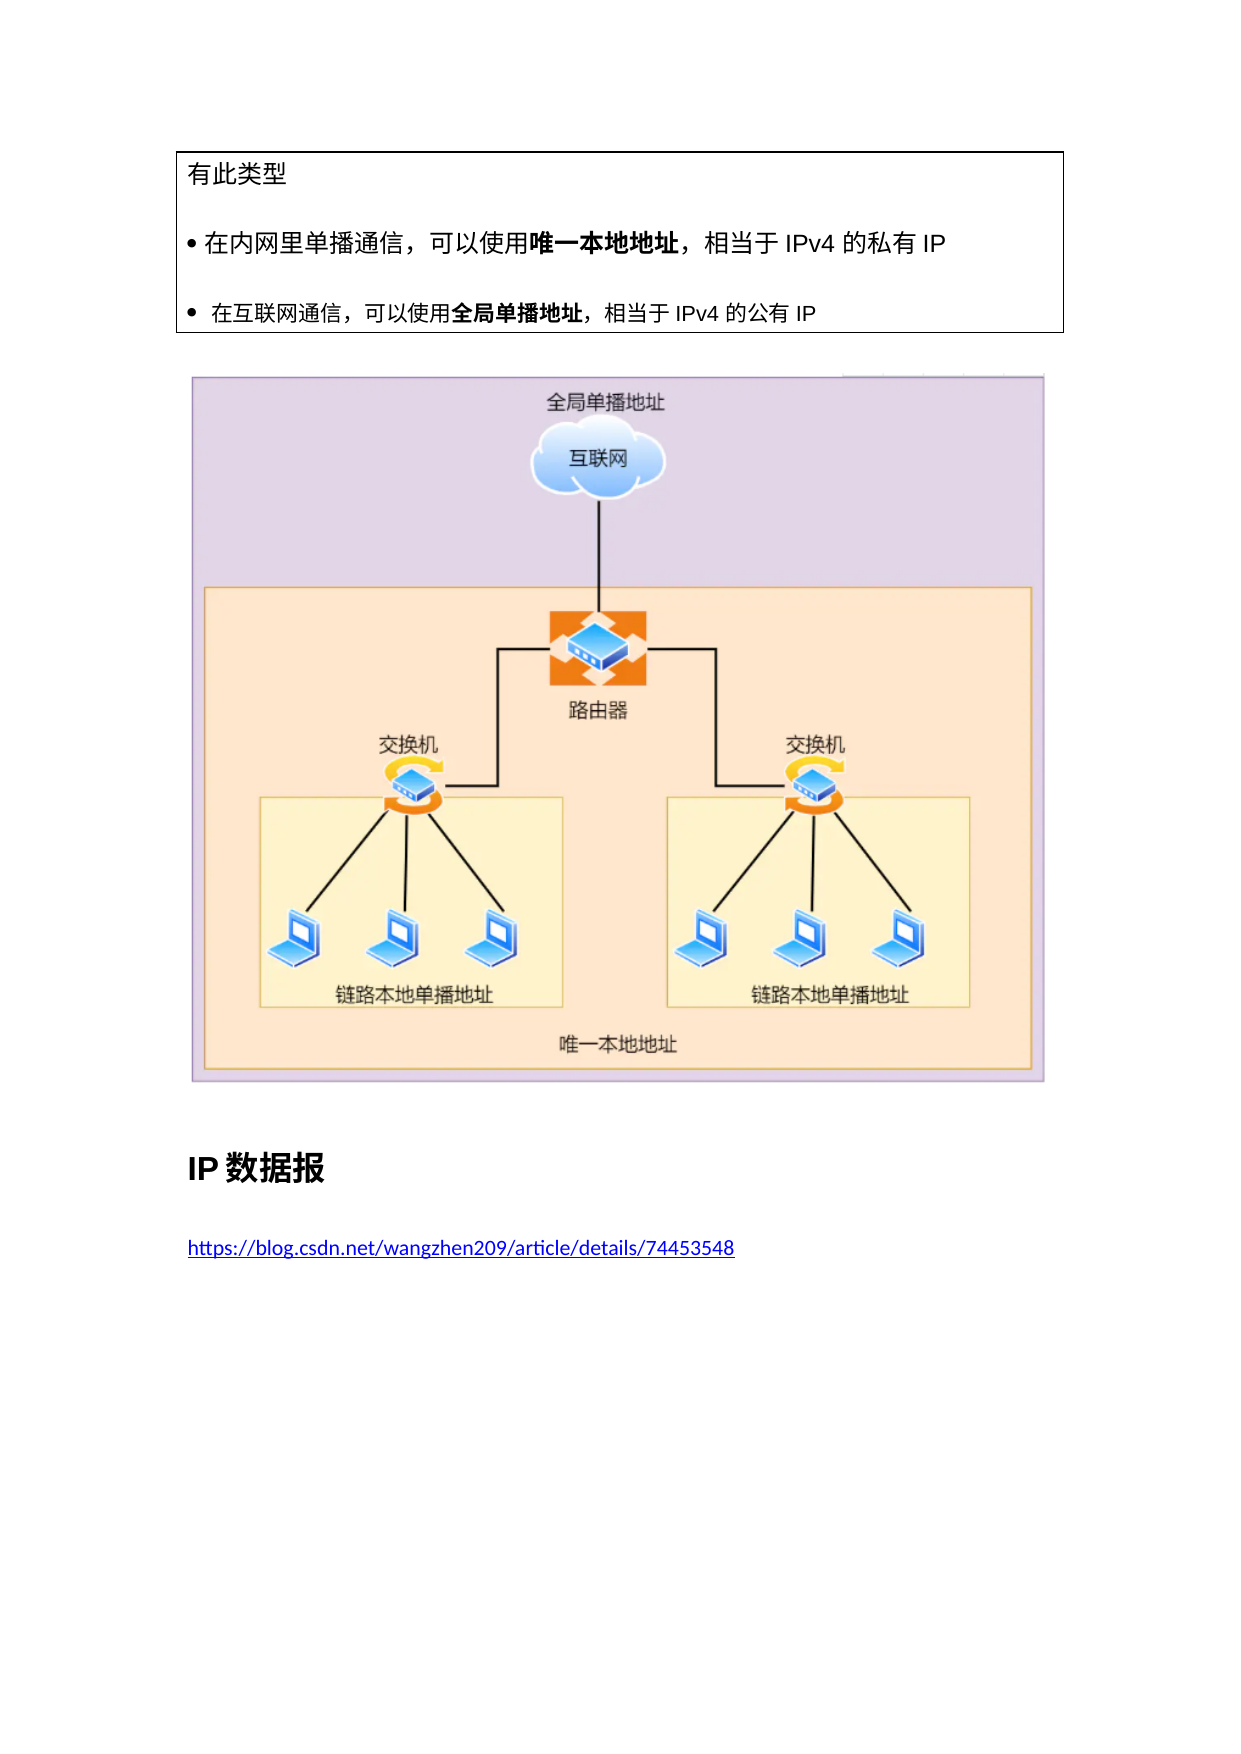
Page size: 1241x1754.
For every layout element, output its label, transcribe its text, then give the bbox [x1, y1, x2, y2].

text https://blog.csdn.net/wangzhen209/article/details/74453548 [187, 1227, 1053, 1267]
picture [187, 373, 1052, 1086]
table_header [177, 153, 1063, 332]
subtitle IP数据报 [187, 1126, 1053, 1206]
